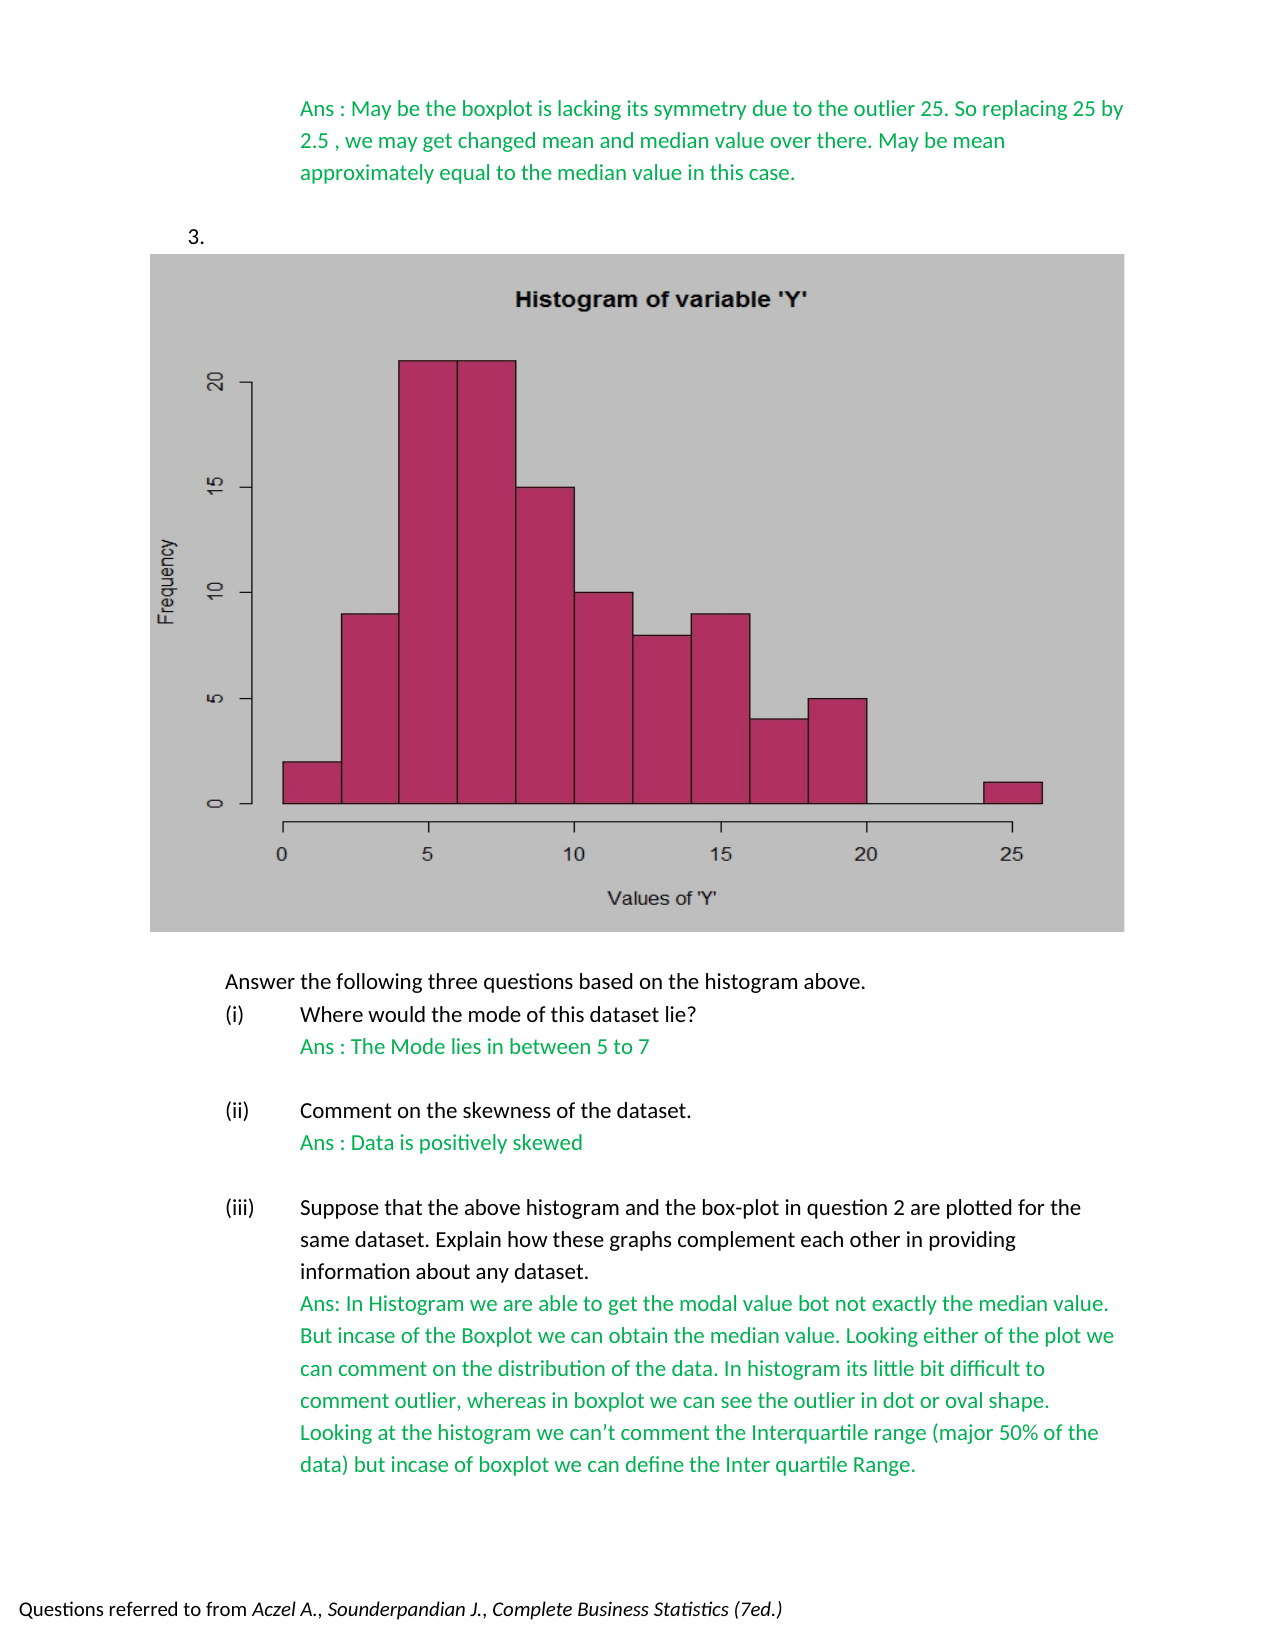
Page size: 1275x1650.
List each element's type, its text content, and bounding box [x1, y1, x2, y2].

list Where would the mode of this dataset lie? [225, 1000, 1125, 1028]
list Ans : The Mode lies in between 5 to 7 [300, 1032, 1125, 1060]
list Ans : May be the boxplot is lacking its symmetry due to the outlier 25. So replacing 25 by 2.5 , we may get changed mean and median value over there. May be mean approximately equal to the median value in this case. [300, 94, 1125, 186]
list Suppose that the above histogram and the box-plot in question 2 are plotted for the same dataset. Explain how these graphs complement each other in providing information about any dataset. [225, 1193, 1125, 1285]
picture [150, 254, 1125, 932]
list Comment on the skewness of the dataset. [225, 1096, 1125, 1124]
list Ans : Data is positively skewed [300, 1128, 1125, 1156]
list Answer the following three questions based on the histogram above. [225, 967, 1125, 996]
list Ans: In Histogram we are able to get the modal value bot not exactly the median value. But incase of the Boxplot we can obtain the median value. Looking either of the plot we can comment on the distribution of the data. In histogram its little bit difficult to comment outlier, whereas in boxplot we can see the outlier in dot or oval shape. [300, 1289, 1125, 1414]
list Looking at the histogram we can’t comment the Interquartile range (major 50% of the data) but incase of boxplot we can define the Inter quartile Range. [300, 1418, 1125, 1478]
